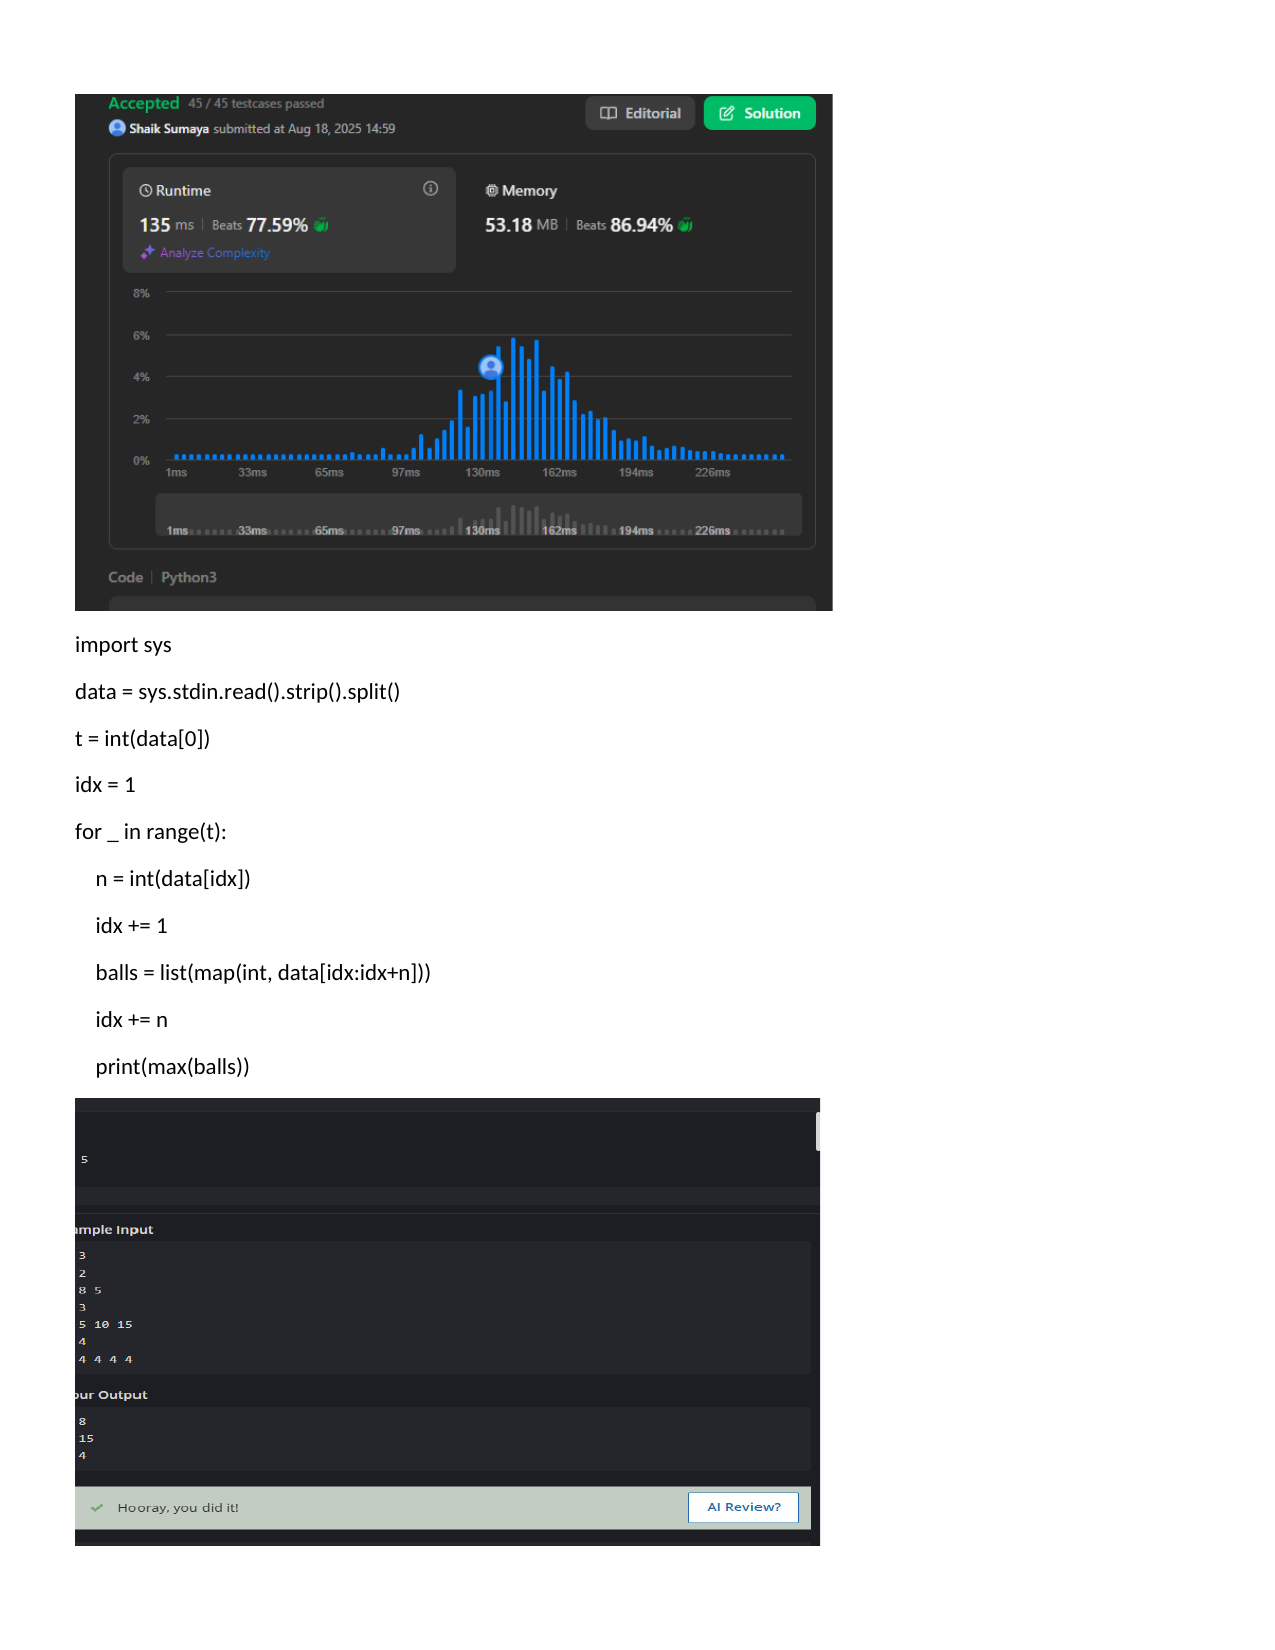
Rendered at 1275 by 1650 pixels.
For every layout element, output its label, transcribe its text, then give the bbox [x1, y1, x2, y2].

text print(max(balls)) [75, 1052, 1275, 1080]
text balls = list(map(int, data[idx:idx+n])) [75, 958, 1275, 986]
text data = sys.stdin.read().strip().split() [75, 677, 1275, 705]
text import sys [75, 630, 1275, 658]
text t = int(data[0]) [75, 724, 1275, 752]
picture [75, 94, 833, 611]
text idx += n [75, 1005, 1275, 1033]
text idx = 1 [75, 771, 1275, 798]
text n = int(data[idx]) [75, 864, 1275, 892]
text for _ in range(t): [75, 817, 1275, 845]
picture [75, 1098, 821, 1546]
text idx += 1 [75, 911, 1275, 939]
